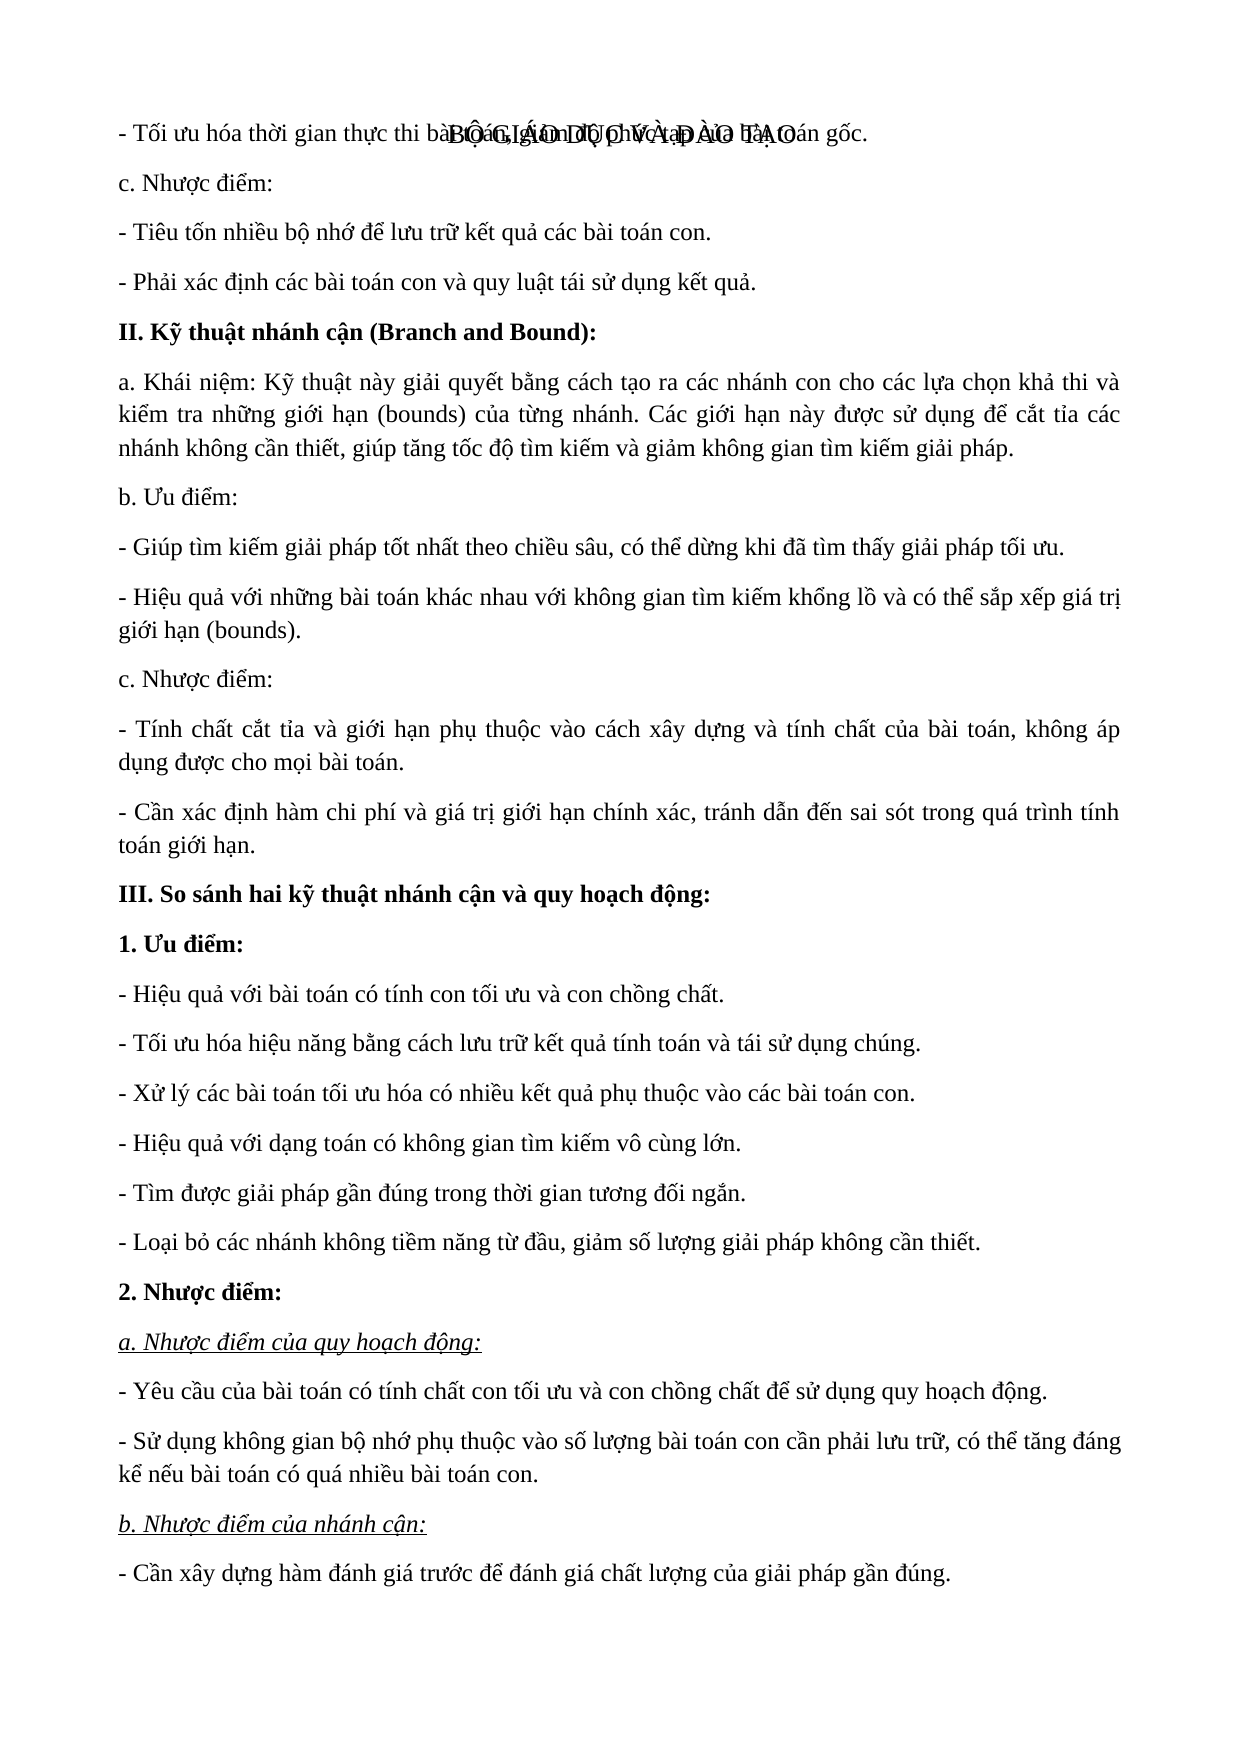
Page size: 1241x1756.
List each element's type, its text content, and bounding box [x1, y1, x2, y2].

text - Tối ưu hóa thời gian thực thi bài toán, giảm độ phức tạp của bài toán gốc. [118, 118, 1122, 147]
text a. Khái niệm: Kỹ thuật này giải quyết bằng cách tạo ra các nhánh con cho các lựa chọn khả thi và kiểm tra những giới hạn (bounds) của từng nhánh. Các giới hạn này được sử dụng để cắt tỉa các nhánh không cần thiết, giúp tăng tốc độ tìm kiếm và giảm không gian tìm kiếm giải pháp. [118, 367, 1122, 461]
text - Xử lý các bài toán tối ưu hóa có nhiều kết quả phụ thuộc vào các bài toán con. [118, 1078, 1122, 1107]
text - Hiệu quả với bài toán có tính con tối ưu và con chồng chất. [118, 979, 1122, 1008]
text - Hiệu quả với dạng toán có không gian tìm kiếm vô cùng lớn. [118, 1128, 1122, 1157]
text - Cần xác định hàm chi phí và giá trị giới hạn chính xác, tránh dẫn đến sai sót trong quá trình tính toán giới hạn. [118, 797, 1122, 858]
text c. Nhược điểm: [118, 168, 1122, 197]
text III. So sánh hai kỹ thuật nhánh cận và quy hoạch động: [118, 879, 1122, 908]
text - Giúp tìm kiếm giải pháp tốt nhất theo chiều sâu, có thể dừng khi đã tìm thấy giải pháp tối ưu. [118, 532, 1122, 561]
text - Tiêu tốn nhiều bộ nhớ để lưu trữ kết quả các bài toán con. [118, 217, 1122, 246]
text - Tính chất cắt tỉa và giới hạn phụ thuộc vào cách xây dựng và tính chất của bài toán, không áp dụng được cho mọi bài toán. [118, 714, 1122, 776]
text 1. Ưu điểm: [118, 929, 1122, 958]
text a. Nhược điểm của quy hoạch động: [118, 1327, 1122, 1355]
text - Cần xây dựng hàm đánh giá trước để đánh giá chất lượng của giải pháp gần đúng. [118, 1558, 1122, 1587]
text - Phải xác định các bài toán con và quy luật tái sử dụng kết quả. [118, 267, 1122, 296]
text - Sử dụng không gian bộ nhớ phụ thuộc vào số lượng bài toán con cần phải lưu trữ, có thể tăng đáng kể nếu bài toán có quá nhiều bài toán con. [118, 1426, 1122, 1488]
text - Tối ưu hóa hiệu năng bằng cách lưu trữ kết quả tính toán và tái sử dụng chúng. [118, 1028, 1122, 1057]
text - Hiệu quả với những bài toán khác nhau với không gian tìm kiếm khổng lồ và có thể sắp xếp giá trị giới hạn (bounds). [118, 582, 1122, 643]
text - Tìm được giải pháp gần đúng trong thời gian tương đối ngắn. [118, 1178, 1122, 1206]
text 2. Nhược điểm: [118, 1277, 1122, 1306]
text b. Ưu điểm: [118, 482, 1122, 511]
text - Yêu cầu của bài toán có tính chất con tối ưu và con chồng chất để sử dụng quy hoạch động. [118, 1376, 1122, 1405]
text - Loại bỏ các nhánh không tiềm năng từ đầu, giảm số lượng giải pháp không cần thiết. [118, 1227, 1122, 1256]
text II. Kỹ thuật nhánh cận (Branch and Bound): [118, 317, 1122, 346]
text c. Nhược điểm: [118, 664, 1122, 693]
text b. Nhược điểm của nhánh cận: [118, 1509, 1122, 1537]
